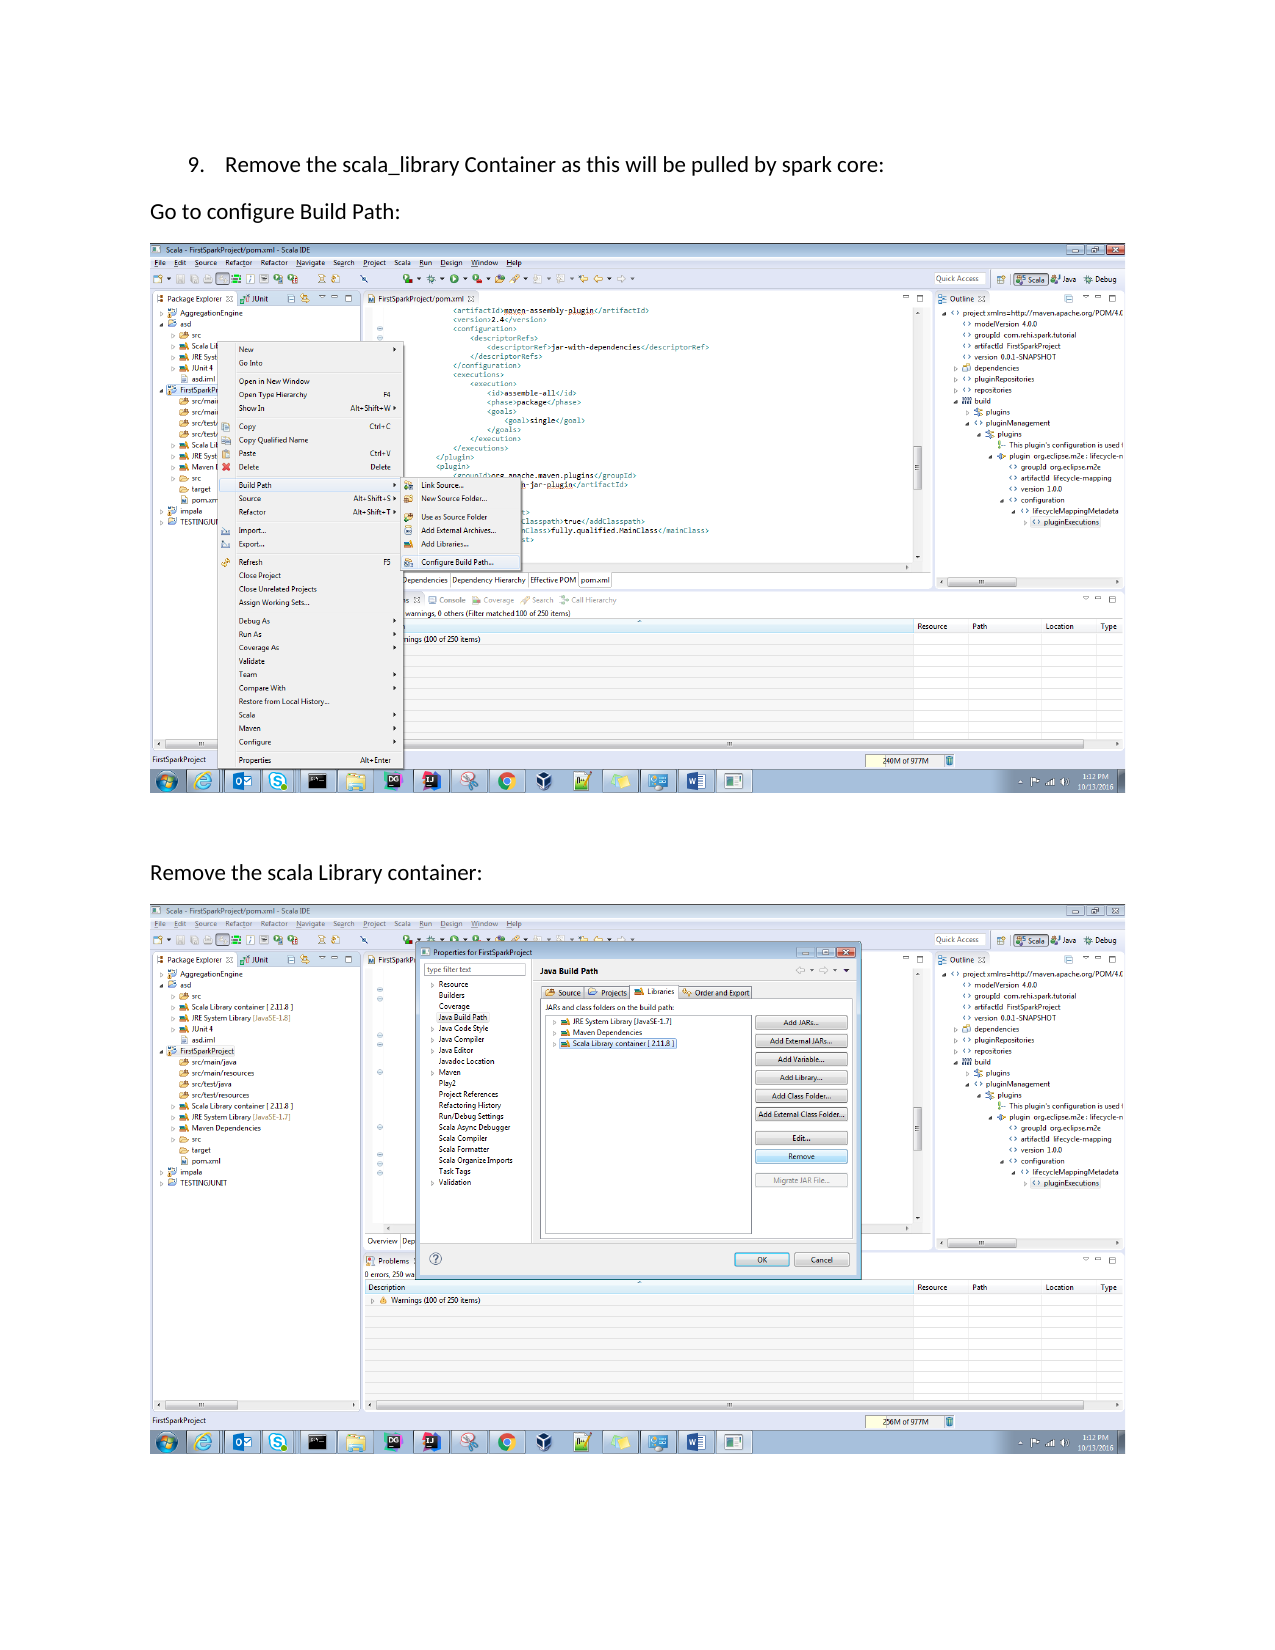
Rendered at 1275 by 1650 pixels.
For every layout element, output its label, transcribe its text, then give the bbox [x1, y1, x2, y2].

list Remove the scala_library Container as this will be pulled by spark core: [187, 150, 1125, 178]
picture [150, 243, 1125, 793]
text Go to configure Build Path: [150, 197, 1125, 225]
text Remove the scala Library container: [150, 858, 1125, 886]
picture [150, 904, 1125, 1454]
